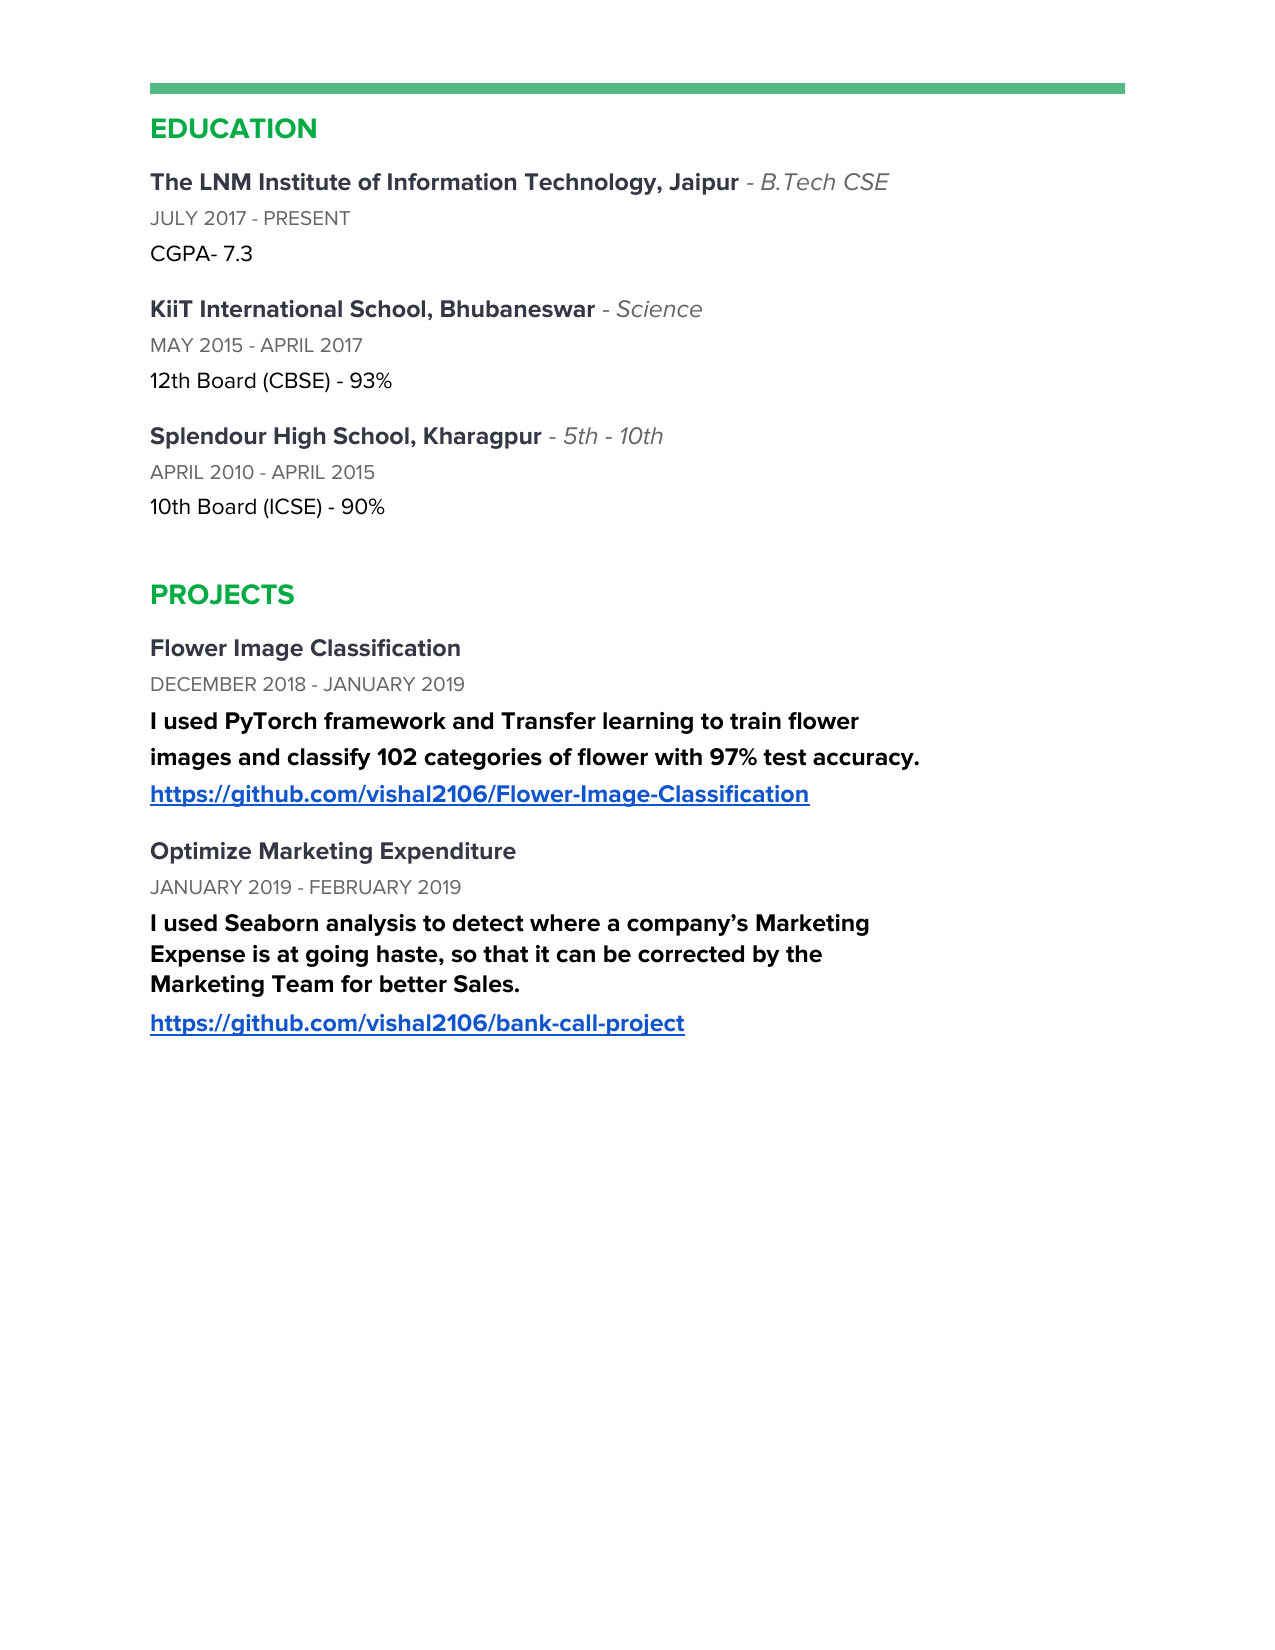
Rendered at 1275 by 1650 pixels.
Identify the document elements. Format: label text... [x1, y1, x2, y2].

text JANUARY 2019 - FEBRUARY 2019 [150, 875, 937, 900]
text 10th Board (ICSE) - 90% [150, 494, 937, 522]
subtitle KiiT International School, Bhubaneswar - Science [150, 294, 937, 325]
text I used PyTorch framework and Transfer learning to train flower images and classify 102 categories of flower with 97% test accuracy. https://github.com/vishal2106/Flower-Image-Classification [150, 706, 937, 809]
text MAY 2015 - APRIL 2017 [150, 333, 937, 359]
text CGPA- 7.3 [150, 240, 937, 268]
subtitle Flower Image Classification [150, 633, 937, 664]
text 12th Board (CBSE) - 93% [150, 367, 937, 395]
text JULY 2017 - PRESENT [150, 206, 937, 232]
picture [150, 83, 1125, 94]
subtitle EDUCATION [150, 111, 937, 147]
text I used Seaborn analysis to detect where a company’s Marketing Expense is at going haste, so that it can be corrected by the Marketing Team for better Sales. [150, 909, 937, 1000]
subtitle The LNM Institute of Information Technology, Jaipur - B.Tech CSE [150, 168, 937, 198]
text APRIL 2010 - APRIL 2015 [150, 460, 937, 485]
subtitle PROJECTS [150, 577, 937, 613]
subtitle Splendour High School, Kharagpur - 5th - 10th [150, 421, 937, 452]
subtitle Optimize Marketing Expenditure [150, 836, 937, 867]
text DECEMBER 2018 - JANUARY 2019 [150, 672, 937, 698]
text https://github.com/vishal2106/bank-call-project [150, 1008, 937, 1039]
